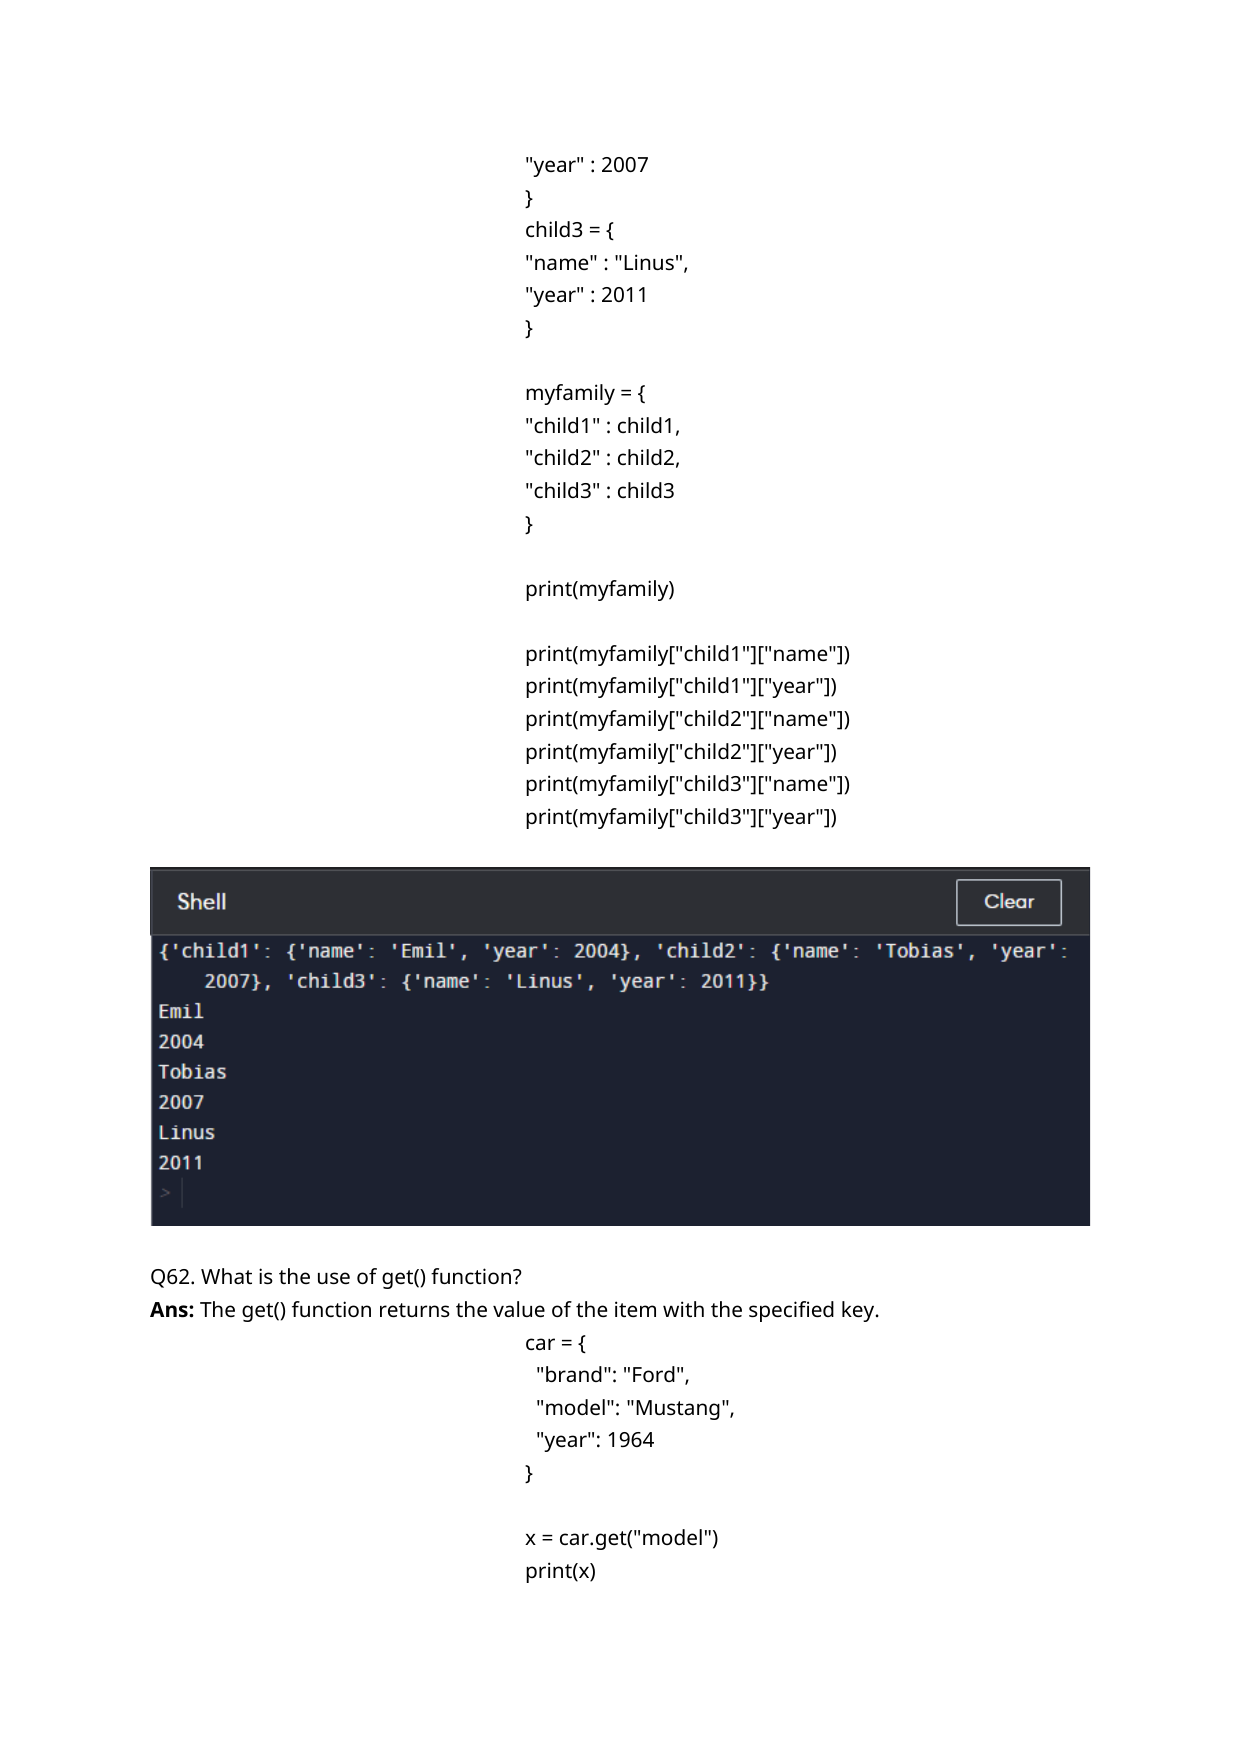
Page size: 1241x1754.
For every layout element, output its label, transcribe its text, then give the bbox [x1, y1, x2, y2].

text print(myfamily["child1"]["year"]) [525, 672, 1090, 700]
text Q62. What is the use of get() function? [150, 1262, 1090, 1291]
text "child1" : child1, [525, 411, 1090, 439]
text "child3" : child3 [525, 476, 1090, 504]
text print(myfamily["child3"]["name"]) [525, 769, 1090, 798]
text print(myfamily["child1"]["name"]) [525, 639, 1090, 667]
text "year" : 2011 [525, 280, 1090, 309]
text "year" : 2007 [525, 150, 1090, 178]
text child3 = { [525, 215, 1090, 244]
picture [150, 867, 1091, 1226]
text print(myfamily["child2"]["name"]) [525, 704, 1090, 733]
text Ans: The get() function returns the value of the item with the specified key. [150, 1295, 1090, 1323]
text } [525, 313, 1090, 341]
text } [525, 183, 1090, 211]
text myfamily = { [525, 378, 1090, 407]
text "name" : "Linus", [525, 248, 1090, 276]
text print(myfamily["child3"]["year"]) [525, 802, 1090, 831]
text car = { "brand": "Ford", "model": "Mustang", "year": 1964 } x = car.get("model") print(x) [525, 1328, 1090, 1584]
text print(myfamily) [525, 574, 1090, 602]
text } [525, 509, 1090, 537]
text "child2" : child2, [525, 443, 1090, 472]
text print(myfamily["child2"]["year"]) [525, 737, 1090, 765]
